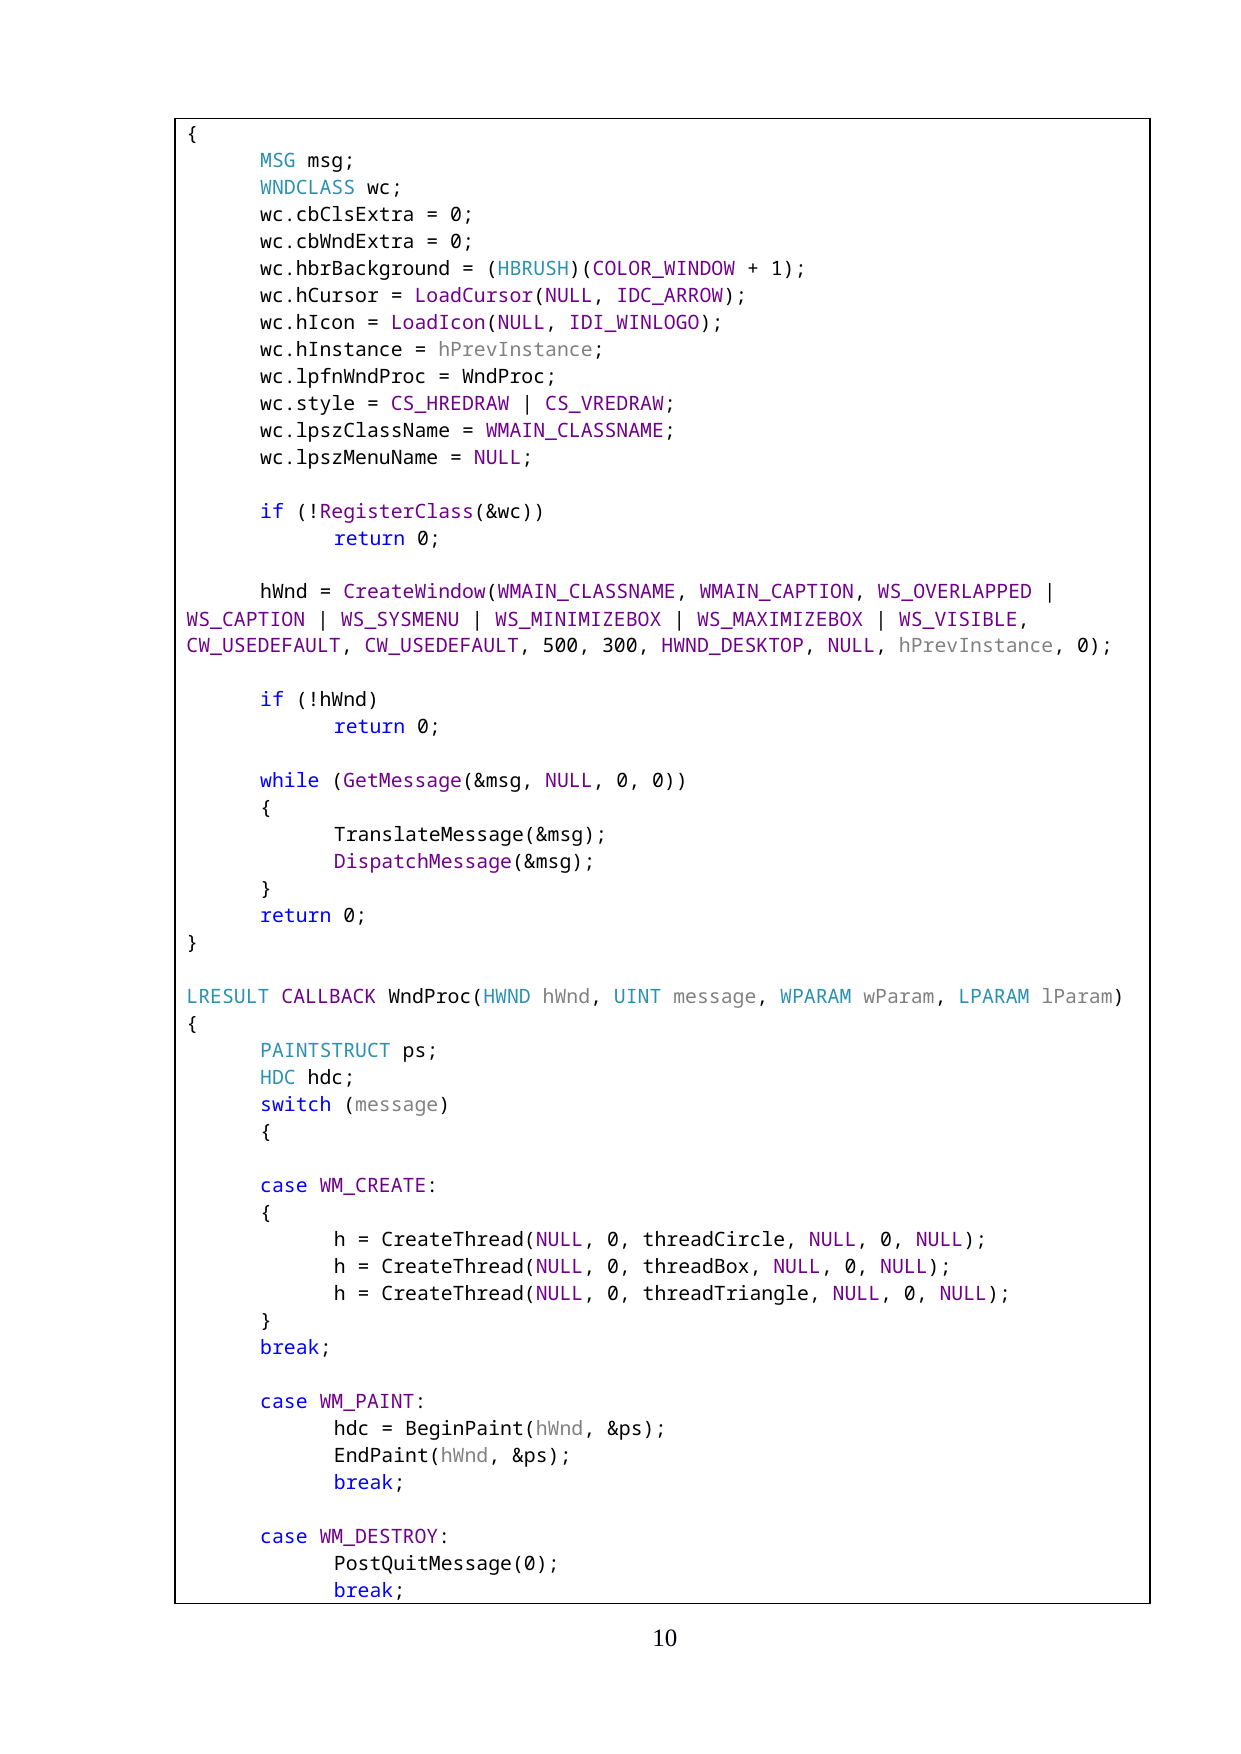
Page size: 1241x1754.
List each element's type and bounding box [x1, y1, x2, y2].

table_header [176, 119, 1149, 1603]
